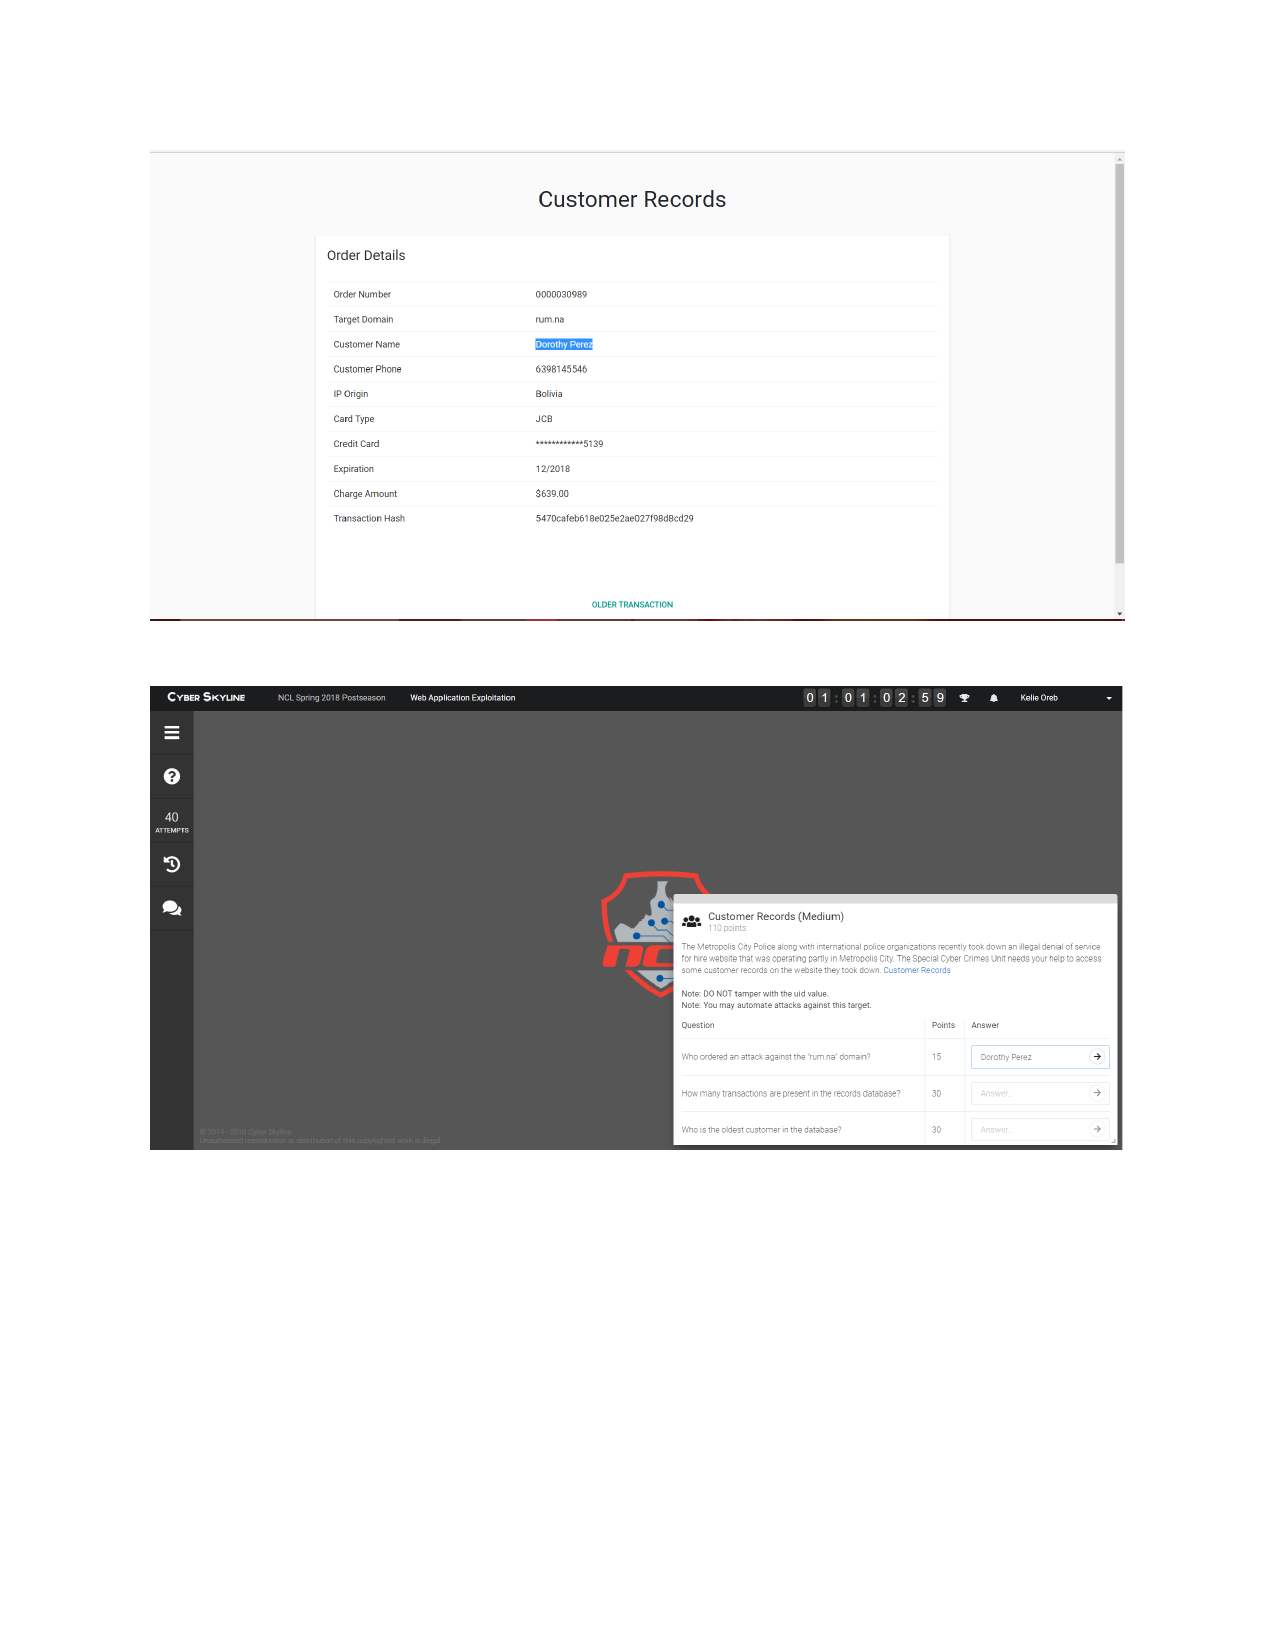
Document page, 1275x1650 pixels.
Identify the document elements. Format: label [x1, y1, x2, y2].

picture [150, 150, 1125, 621]
picture [150, 686, 1123, 1150]
